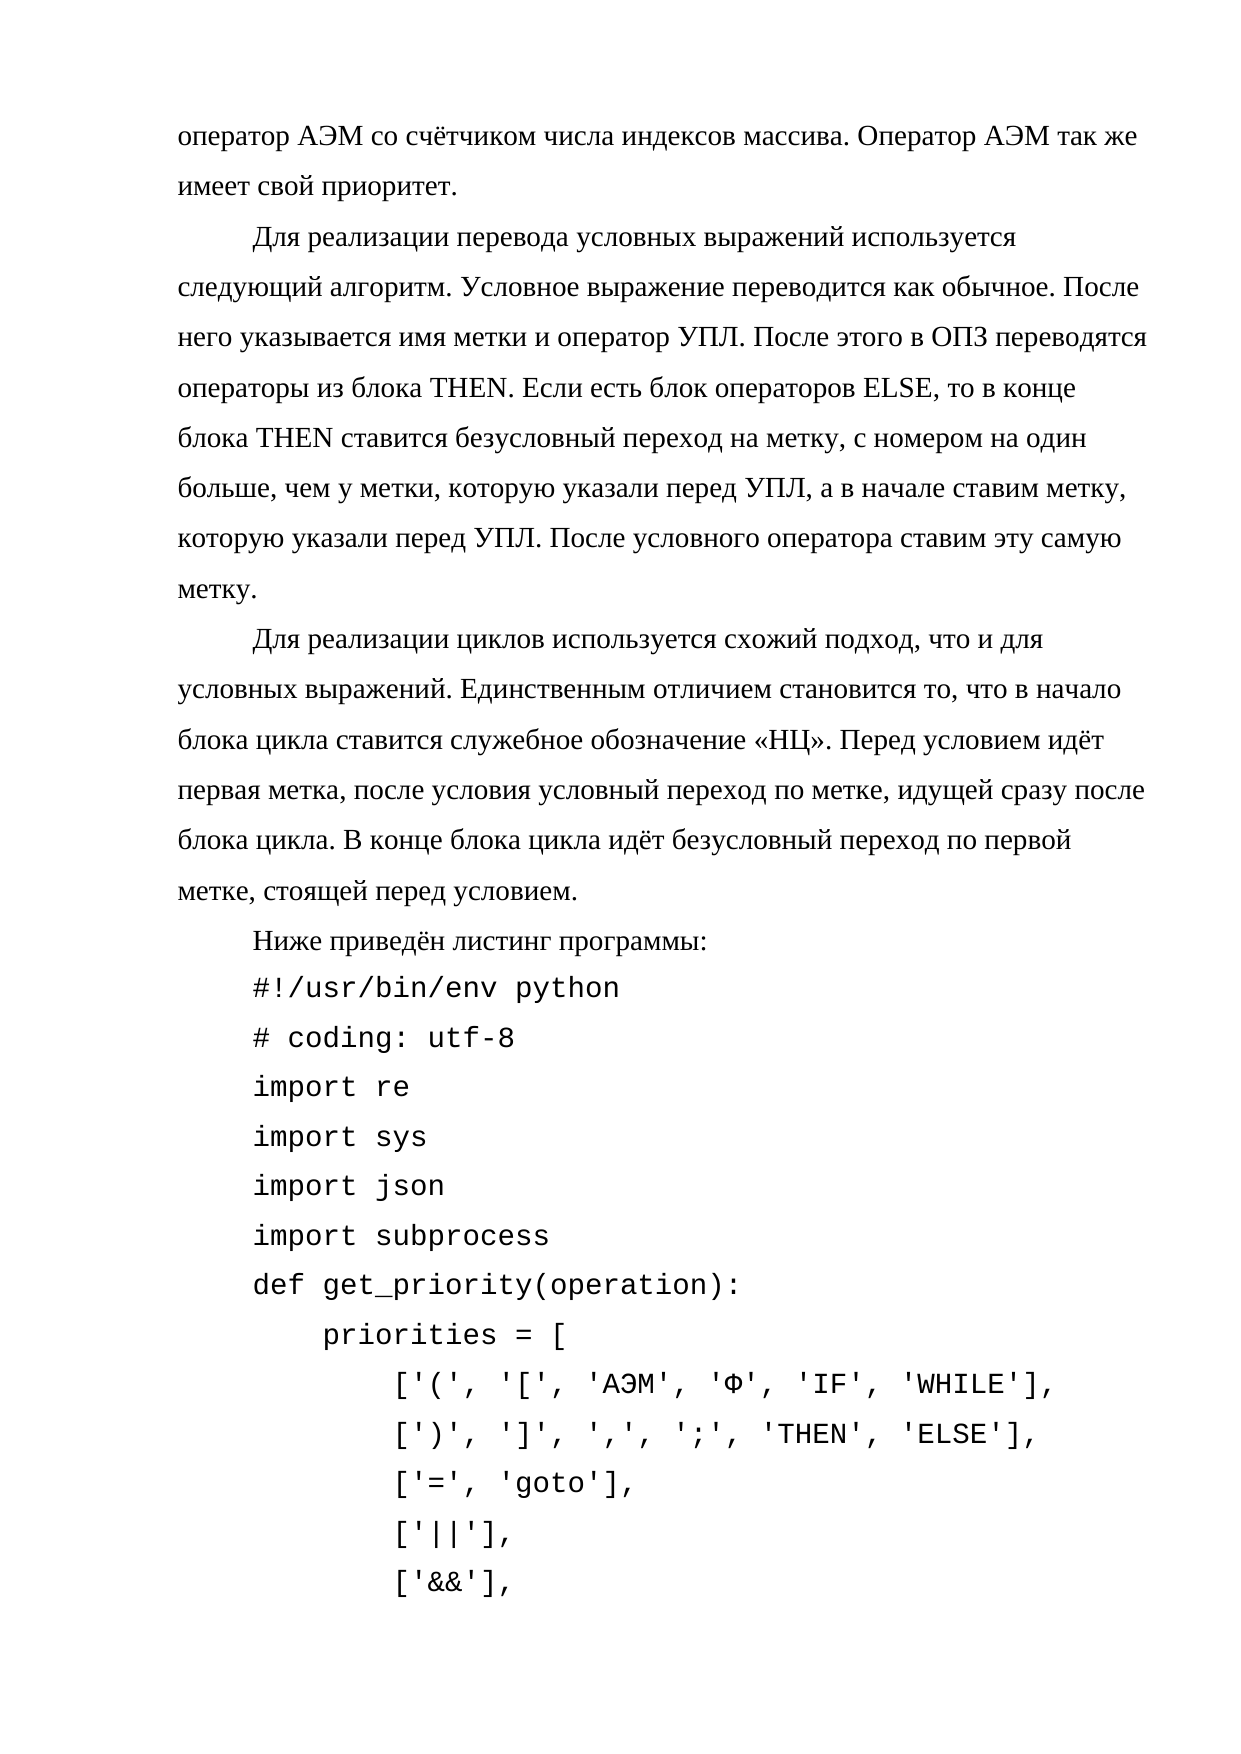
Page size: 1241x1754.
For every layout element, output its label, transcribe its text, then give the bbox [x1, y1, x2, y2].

text ['(', '[', 'АЭМ', 'Ф', 'IF', 'WHILE'], [177, 1369, 1152, 1402]
text import subprocess [177, 1221, 1152, 1254]
text ['=', 'goto'], [177, 1468, 1152, 1501]
text Для реализации циклов используется схожий подход, что и для условных выражений. Единственным отличием становится то, что в начало блока цикла ставится служебное обозначение «НЦ». Перед условием идёт первая метка, после условия условный переход по метке, идущей сразу после блока цикла. В конце блока цикла идёт безусловный переход по первой метке, стоящей перед условием. [177, 621, 1152, 906]
text # coding: utf-8 [177, 1023, 1152, 1056]
text ['&&'], [177, 1567, 1152, 1600]
text [')', ']', ',', ';', 'THEN', 'ELSE'], [177, 1419, 1152, 1452]
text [177, 118, 1152, 202]
text #!/usr/bin/env python [177, 973, 1152, 1006]
text priorities = [ [177, 1320, 1152, 1353]
text def get_priority(operation): [177, 1270, 1152, 1303]
text import sys [177, 1122, 1152, 1155]
text import re [177, 1072, 1152, 1105]
text ['||'], [177, 1518, 1152, 1551]
text Для реализации перевода условных выражений используется следующий алгоритм. Условное выражение переводится как обычное. После него указывается имя метки и оператор УПЛ. После этого в ОПЗ переводятся операторы из блока THEN. Если есть блок операторов ELSE, то в конце блока THEN ставится безусловный переход на метку, с номером на один больше, чем у метки, которую указали перед УПЛ, а в начале ставим метку, которую указали перед УПЛ. После условного оператора ставим эту самую метку. [177, 219, 1152, 604]
text Ниже приведён листинг программы: [177, 923, 1152, 957]
text import json [177, 1171, 1152, 1204]
